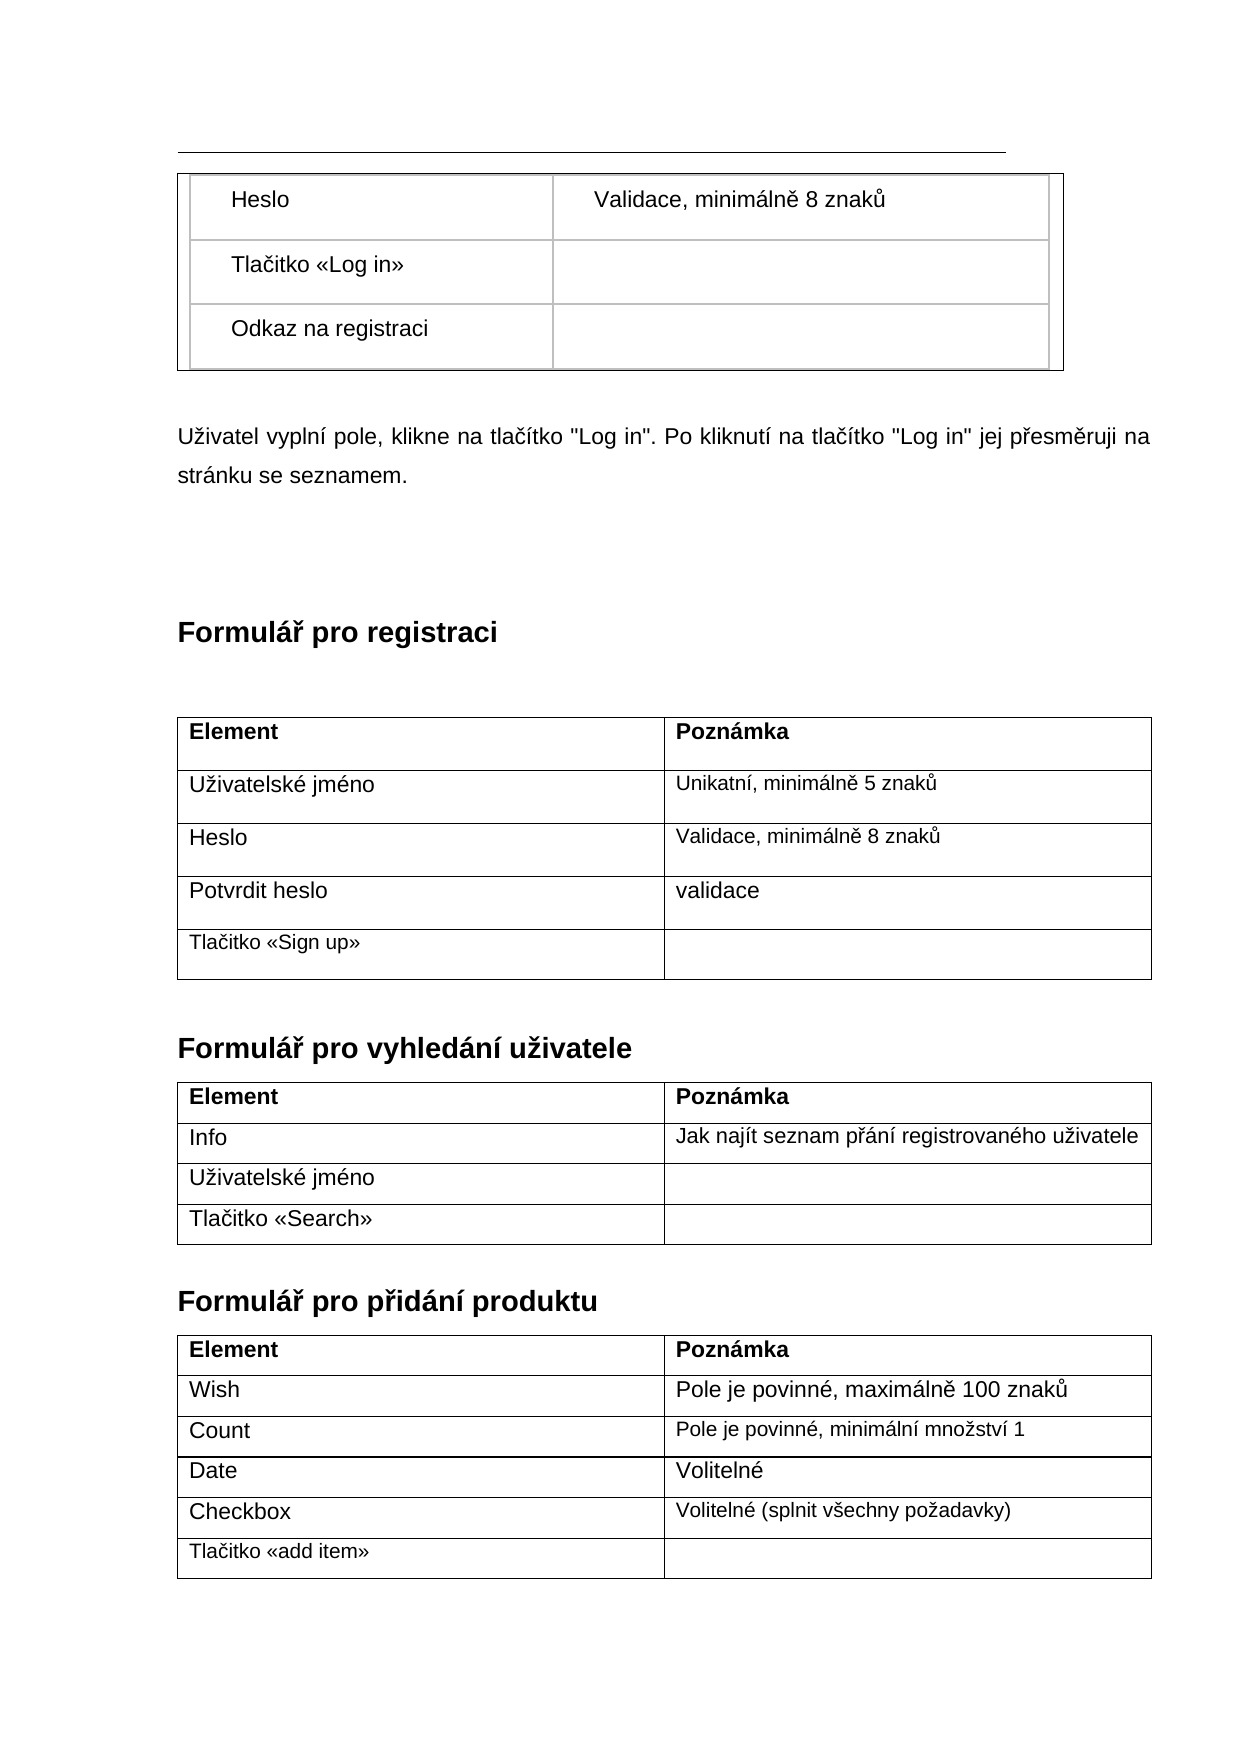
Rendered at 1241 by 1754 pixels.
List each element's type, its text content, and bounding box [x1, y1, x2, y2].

table_cell Checkbox [178, 1498, 664, 1537]
table_header [554, 241, 1048, 303]
text Formulář pro vyhledání uživatele [177, 1032, 1152, 1065]
table_cell Uživatelské jméno [178, 1164, 664, 1203]
text Uživatel vyplní pole, klikne na tlačítko "Log in". Po kliknutí na tlačítko "Log in" jej přesměruji na stránku se seznamem. [177, 423, 1152, 488]
table_cell validace [665, 877, 1151, 929]
table_header Element [178, 1083, 664, 1122]
table_header Element [178, 1336, 664, 1375]
table_header [554, 176, 1048, 239]
table_header Poznámka [665, 1083, 1151, 1122]
table_header [554, 305, 1048, 368]
table_header [1050, 174, 1063, 369]
table_cell Unikatní, minimálně 5 znaků [665, 771, 1151, 823]
text Formulář pro registraci [177, 615, 1152, 648]
table_header [178, 174, 189, 369]
table_cell Jak najít seznam přání registrovaného uživatele [665, 1124, 1151, 1163]
table_header Element [178, 718, 664, 770]
table_cell [665, 1205, 1151, 1244]
table_cell Volitelné (splnit všechny požadavky) [665, 1498, 1151, 1537]
table_header [191, 241, 552, 303]
table_cell Wish [178, 1376, 664, 1416]
text Formulář pro přidání produktu [177, 1284, 1152, 1318]
table_cell Pole je povinné, minimální množství 1 [665, 1417, 1151, 1456]
table_cell [665, 1164, 1151, 1203]
table_cell Count [178, 1417, 664, 1456]
table_header [191, 305, 552, 368]
table_cell Validace, minimálně 8 znaků [665, 824, 1151, 876]
table_cell [665, 1539, 1151, 1578]
table_cell Tlačitko «Search» [178, 1205, 664, 1244]
table_cell Potvrdit heslo [178, 877, 664, 929]
table_cell Pole je povinné, maximálně 100 znaků [665, 1376, 1151, 1416]
table_header Poznámka [665, 1336, 1151, 1375]
table_cell Tlačitko «Sign up» [178, 930, 664, 978]
table_cell Uživatelské jméno [178, 771, 664, 823]
table_header [191, 176, 552, 239]
table_cell [665, 930, 1151, 978]
table_cell Volitelné [665, 1458, 1151, 1497]
table_cell Date [178, 1458, 664, 1497]
table_cell Info [178, 1124, 664, 1163]
table_cell Heslo [178, 824, 664, 876]
table_header Poznámka [665, 718, 1151, 770]
table_cell Tlačitko «add item» [178, 1539, 664, 1578]
